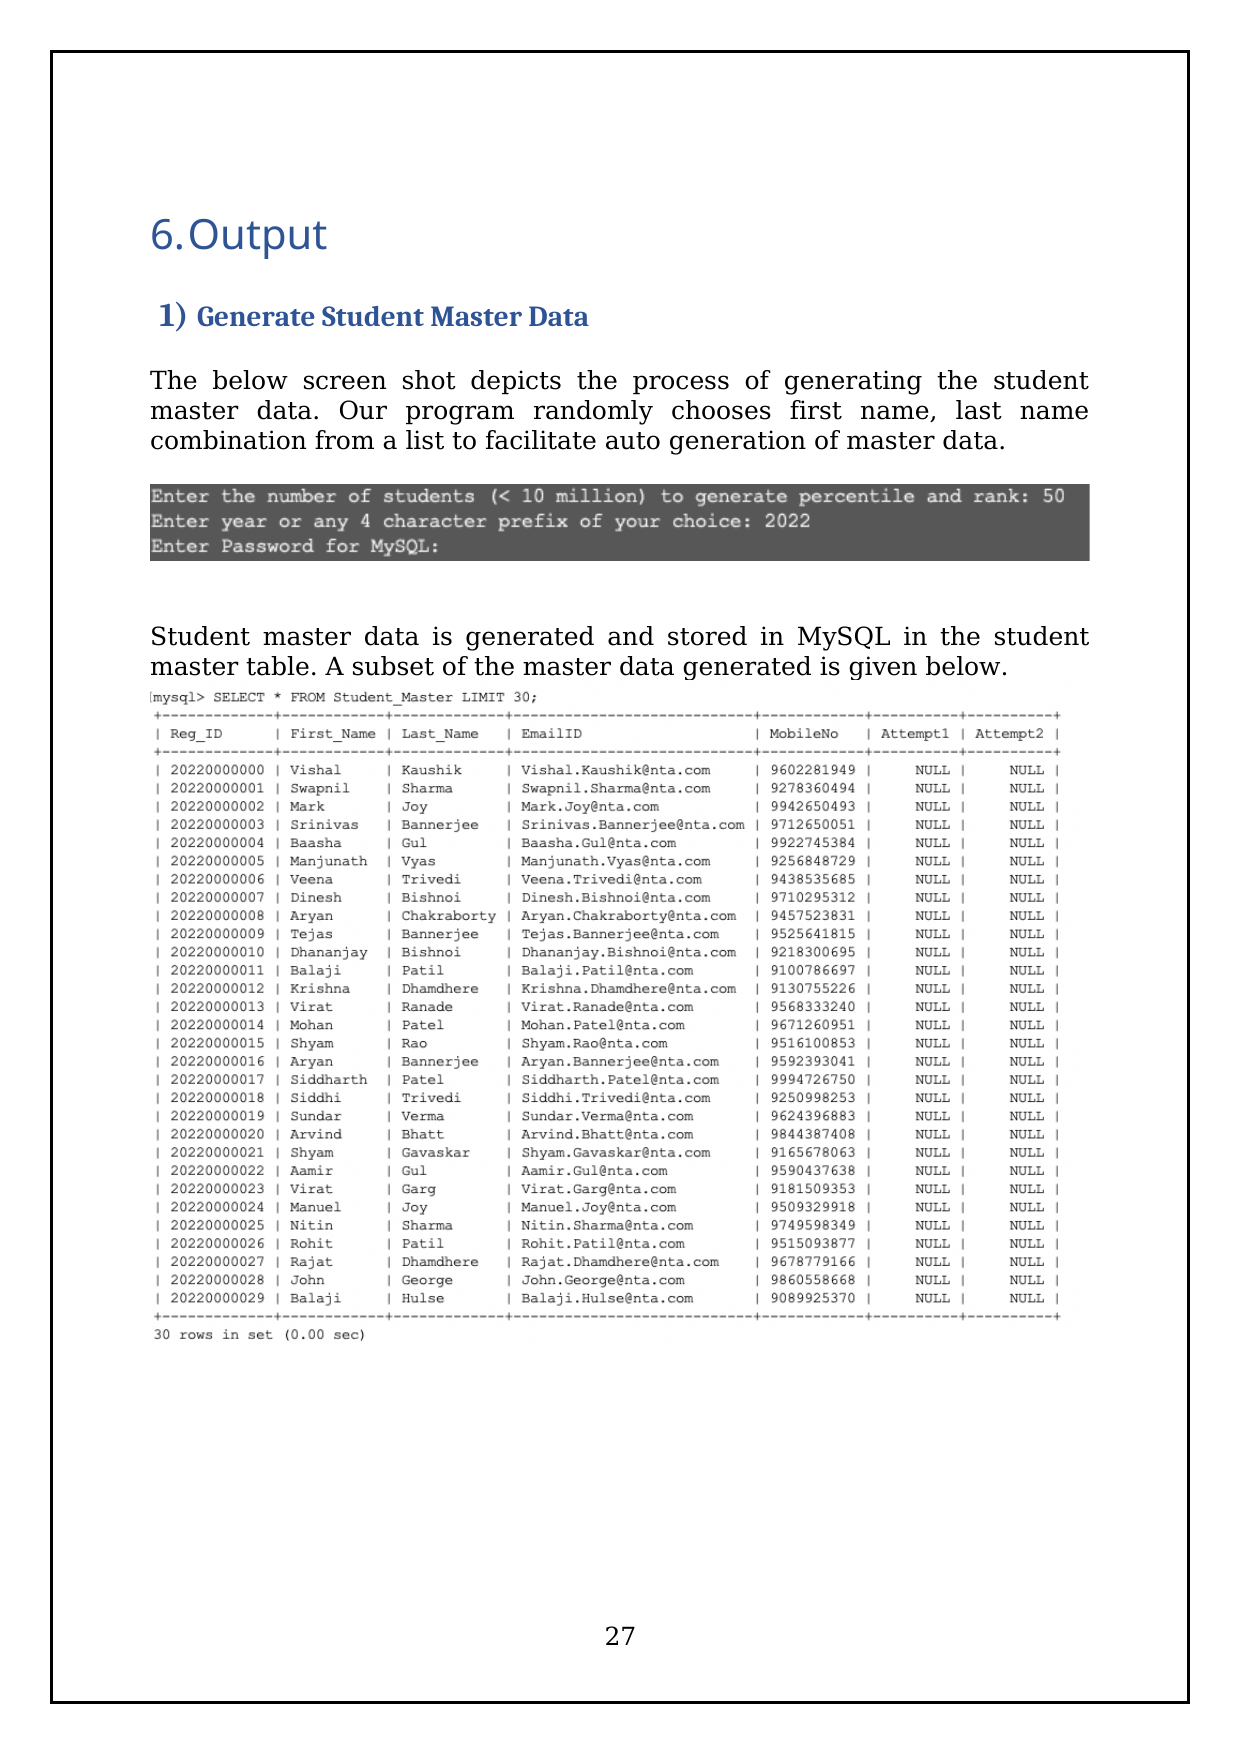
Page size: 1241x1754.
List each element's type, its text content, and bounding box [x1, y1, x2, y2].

text Student master data is generated and stored in MySQL in the student master table. A subset of the master data generated is given below. [150, 620, 1090, 680]
subtitle Generate Student Master Data [159, 296, 1090, 334]
text The below screen shot depicts the process of generating the student master data. Our program randomly chooses first name, last name combination from a list to facilitate auto generation of master data. [150, 364, 1090, 454]
picture [150, 680, 1090, 1356]
picture [150, 484, 1090, 561]
subtitle Output [150, 205, 1090, 262]
